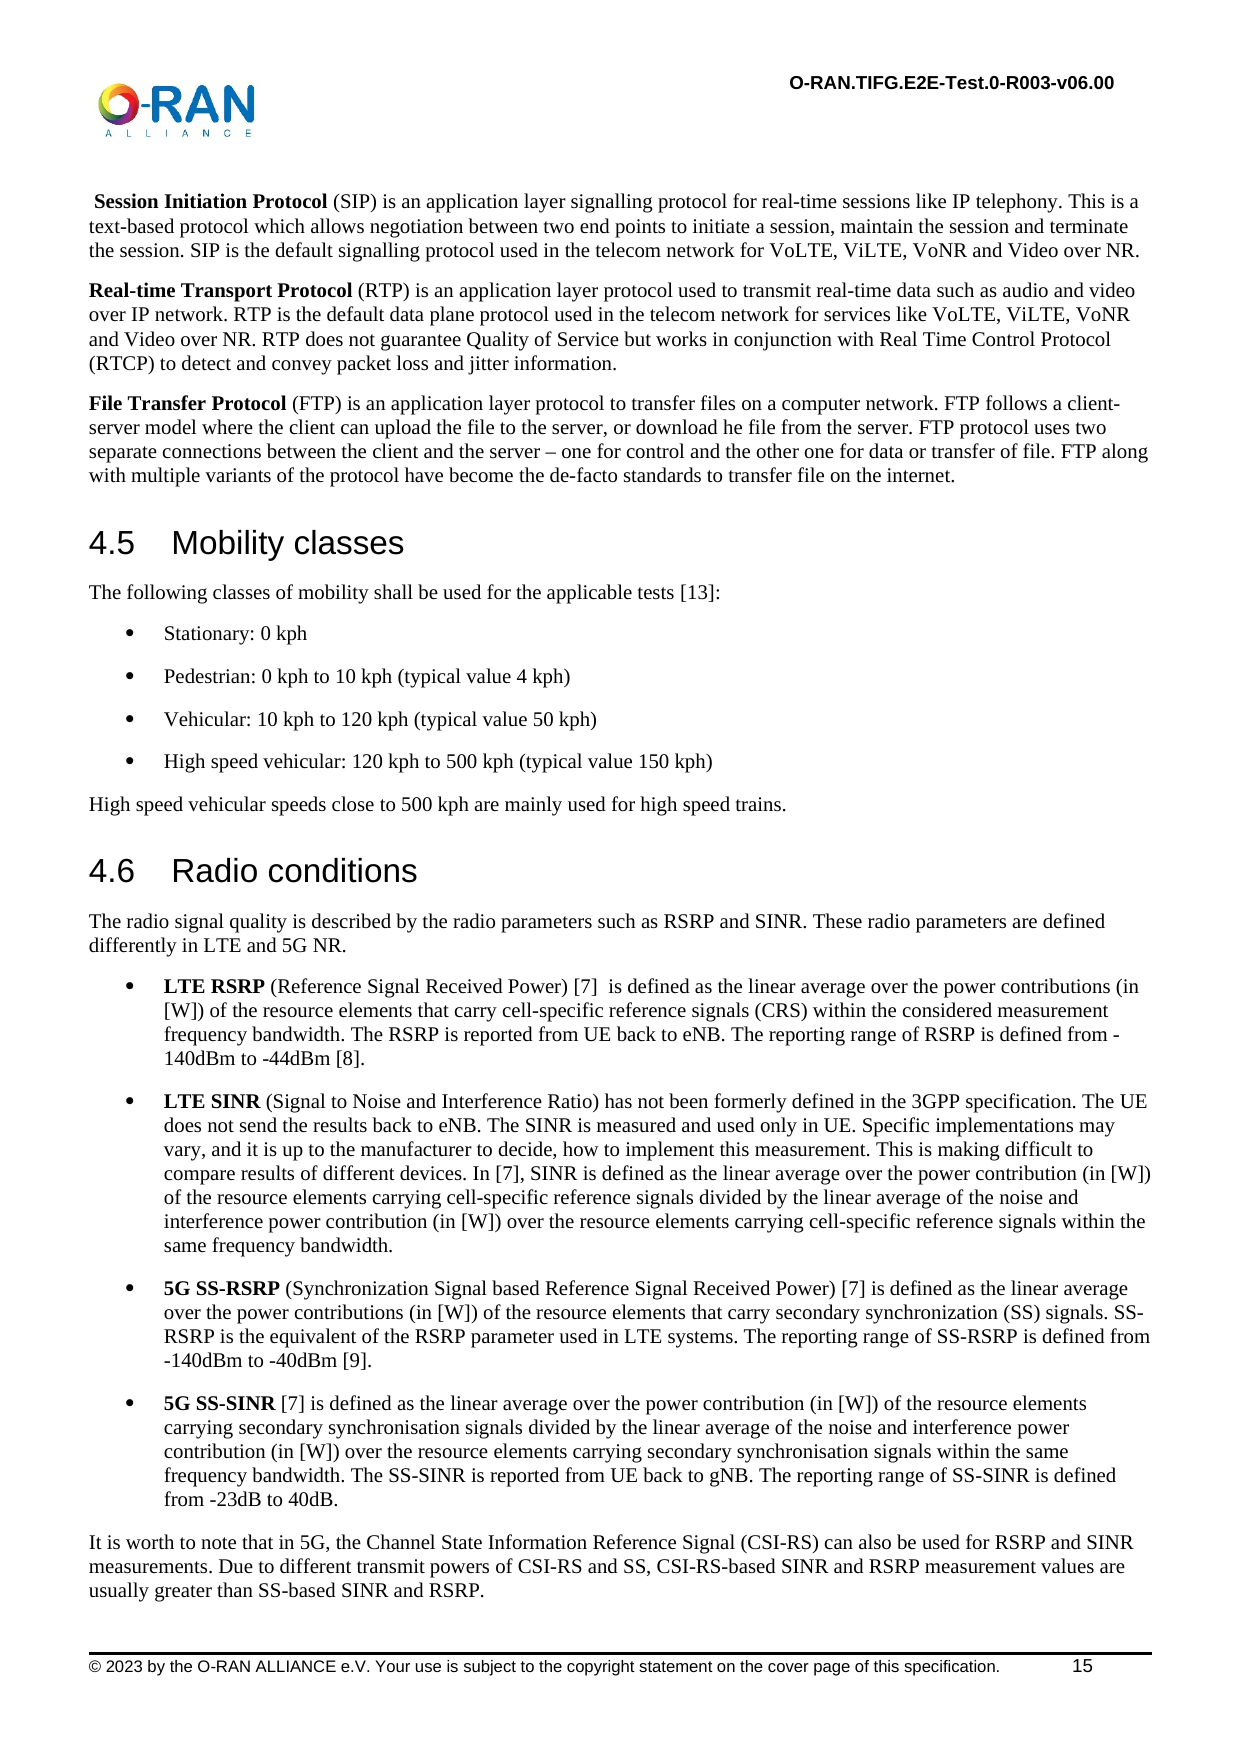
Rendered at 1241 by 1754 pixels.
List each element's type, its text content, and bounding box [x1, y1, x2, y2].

list 5G SS-SINR [7] is defined as the linear average over the power contribution (in [W]) of the resource elements carrying secondary synchronisation signals divided by the linear average of the noise and interference power contribution (in [W]) over the resource elements carrying secondary synchronisation signals within the same frequency bandwidth. The SS-SINR is reported from UE back to gNB. The reporting range of SS-SINR is defined from -23dB to 40dB. [126, 1391, 1152, 1511]
subtitle Radio conditions [89, 852, 1152, 890]
text Session Initiation Protocol (SIP) is an application layer signalling protocol for real-time sessions like IP telephony. This is a text-based protocol which allows negotiation between two end points to initiate a session, maintain the session and terminate the session. SIP is the default signalling protocol used in the telecom network for VoLTE, ViLTE, VoNR and Video over NR. [89, 189, 1152, 262]
text File Transfer Protocol (FTP) is an application layer protocol to transfer files on a computer network. FTP follows a client-server model where the client can upload the file to the server, or download he file from the server. FTP protocol uses two separate connections between the client and the server – one for control and the other one for data or transfer of file. FTP along with multiple variants of the protocol have become the de-facto standards to transfer file on the internet. [89, 391, 1152, 487]
text Real-time Transport Protocol (RTP) is an application layer protocol used to transmit real-time data such as audio and video over IP network. RTP is the default data plane protocol used in the telecom network for services like VoLTE, ViLTE, VoNR and Video over NR. RTP does not guarantee Quality of Service but works in conjunction with Real Time Control Protocol (RTCP) to detect and convey packet loss and jitter information. [89, 278, 1152, 374]
list LTE SINR (Signal to Noise and Interference Ratio) has not been formerly defined in the 3GPP specification. The UE does not send the results back to eNB. The SINR is measured and used only in UE. Specific implementations may vary, and it is up to the manufacturer to decide, how to implement this measurement. This is making difficult to compare results of different devices. In [7], SINR is defined as the linear average over the power contribution (in [W]) of the resource elements carrying cell-specific reference signals divided by the linear average of the noise and interference power contribution (in [W]) over the resource elements carrying cell-specific reference signals within the same frequency bandwidth. [126, 1088, 1152, 1257]
list Vehicular: 10 kph to 120 kph (typical value 50 kph) [126, 706, 1152, 731]
list Pedestrian: 0 kph to 10 kph (typical value 4 kph) [126, 664, 1152, 688]
text It is worth to note that in 5G, the Channel State Information Reference Signal (CSI-RS) can also be used for RSRP and SINR measurements. Due to different transmit powers of CSI-RS and SS, CSI-RS-based SINR and RSRP measurement values are usually greater than SS-based SINR and RSRP. [89, 1530, 1152, 1602]
list High speed vehicular: 120 kph to 500 kph (typical value 150 kph) [126, 749, 1152, 773]
list LTE RSRP (Reference Signal Received Power) [7] is defined as the linear average over the power contributions (in [W]) of the resource elements that carry cell-specific reference signals (CRS) within the considered measurement frequency bandwidth. The RSRP is reported from UE back to eNB. The reporting range of RSRP is defined from -140dBm to -44dBm [8]. [126, 973, 1152, 1070]
list Stationary: 0 kph [126, 621, 1152, 645]
list 5G SS-RSRP (Synchronization Signal based Reference Signal Received Power) [7] is defined as the linear average over the power contributions (in [W]) of the resource elements that carry secondary synchronization (SS) signals. SS-RSRP is the equivalent of the RSRP parameter used in LTE systems. The reporting range of SS-RSRP is defined from -140dBm to -40dBm [9]. [126, 1276, 1152, 1372]
text The radio signal quality is described by the radio parameters such as RSRP and SINR. These radio parameters are defined differently in LTE and 5G NR. [89, 909, 1152, 957]
text High speed vehicular speeds close to 500 kph are mainly used for high speed trains. [89, 792, 1152, 816]
picture [88, 70, 268, 148]
text The following classes of mobility shall be used for the applicable tests [13]: [89, 580, 1152, 604]
subtitle Mobility classes [89, 523, 1152, 561]
